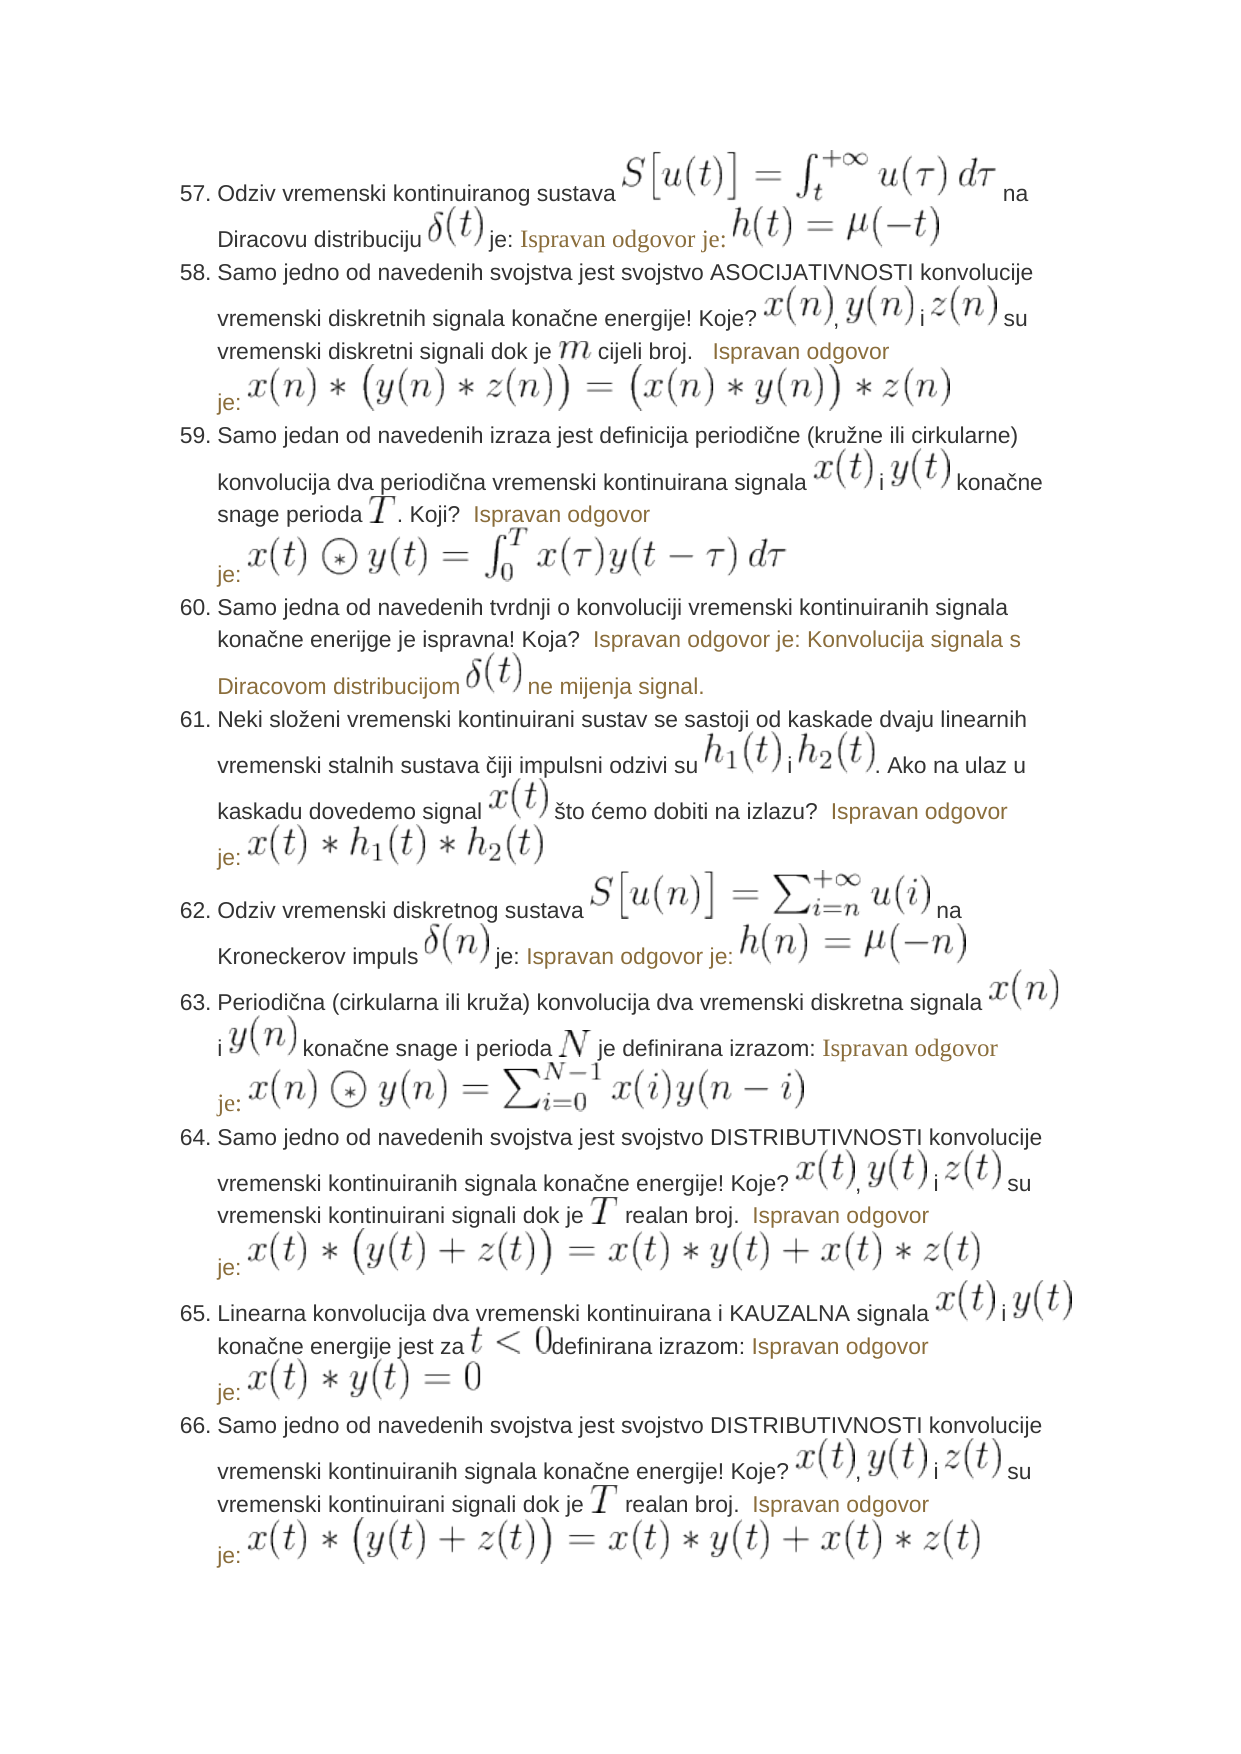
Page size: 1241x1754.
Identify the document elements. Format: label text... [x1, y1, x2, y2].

picture [590, 1197, 619, 1224]
picture [813, 448, 873, 490]
picture [590, 870, 930, 919]
picture [368, 496, 397, 523]
picture [247, 527, 787, 582]
picture [704, 731, 781, 774]
picture [988, 969, 1059, 1011]
picture [248, 1062, 804, 1112]
picture [935, 1280, 995, 1322]
picture [944, 1149, 1001, 1191]
list Samo jedna od navedenih tvrdnji o konvoluciji vremenski kontinuiranih signala konačne enerijge je ispravna! Koja? Ispravan odgovor je: Konvolucija signala s Diracovom distribucijom ne mijenja signal. [179, 587, 1090, 699]
picture [558, 1030, 592, 1057]
picture [247, 1358, 481, 1401]
list Samo jedan od navedenih izraza jest definicija periodične (kružne ili cirkularne) konvolucija dva periodična vremenski kontinuirana signala i konačne snage perioda . Koji? Ispravan odgovor je: [179, 416, 1090, 587]
picture [931, 285, 997, 327]
picture [798, 731, 875, 774]
picture [622, 150, 997, 202]
picture [763, 285, 833, 327]
list Linearna konvolucija dva vremenski kontinuirana i KAUZALNA signala i konačne energije jest za definirana izrazom: Ispravan odgovor je: [179, 1280, 1090, 1405]
picture [795, 1149, 855, 1191]
picture [247, 1228, 980, 1275]
picture [845, 285, 914, 327]
picture [228, 1015, 297, 1057]
picture [732, 206, 939, 248]
picture [867, 1149, 927, 1191]
picture [470, 1326, 552, 1354]
picture [247, 1517, 980, 1564]
picture [867, 1438, 927, 1480]
picture [890, 448, 950, 490]
picture [428, 206, 483, 248]
picture [1012, 1280, 1072, 1322]
picture [740, 923, 966, 965]
picture [247, 824, 543, 866]
picture [795, 1438, 855, 1480]
picture [247, 364, 950, 411]
picture [558, 341, 592, 360]
picture [424, 923, 489, 965]
picture [488, 778, 548, 820]
picture [590, 1485, 619, 1513]
picture [466, 652, 522, 694]
list Neki složeni vremenski kontinuirani sustav se sastoji od kaskade dvaju linearnih vremenski stalnih sustava čiji impulsni odzivi su i . Ako na ulaz u kaskadu dovedemo signal što ćemo dobiti na izlazu? Ispravan odgovor je: [179, 699, 1090, 870]
picture [944, 1438, 1001, 1480]
